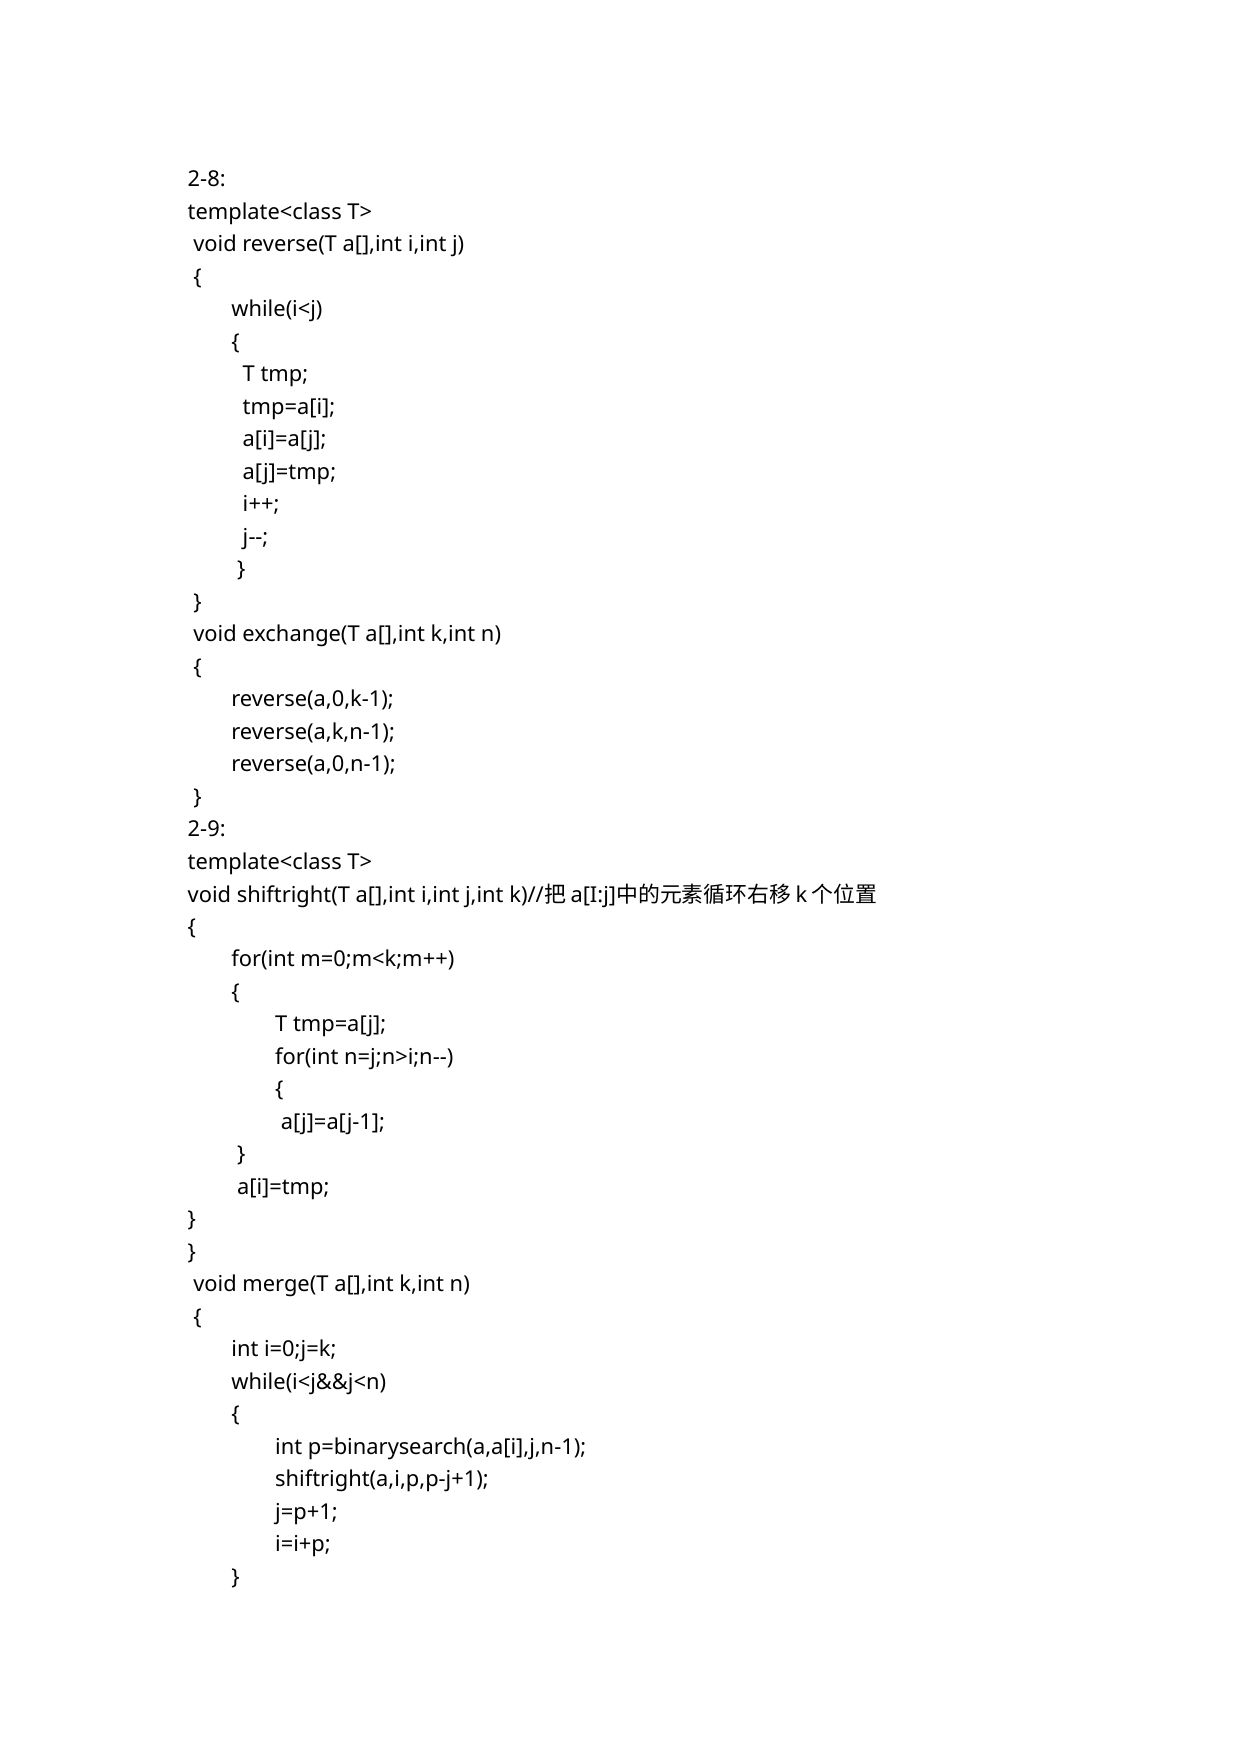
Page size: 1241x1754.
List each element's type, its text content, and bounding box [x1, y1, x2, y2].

text j=p+1; [187, 1494, 1053, 1527]
text tmp=a[i]; [187, 389, 1053, 422]
text void shiftright(T a[],int i,int j,int k)//把a[I:j]中的元素循环右移k个位置 [187, 877, 1053, 909]
text 2-8: [187, 162, 1053, 194]
text void merge(T a[],int k,int n) [187, 1267, 1053, 1299]
text { [187, 649, 1053, 682]
text void reverse(T a[],int i,int j) [187, 227, 1053, 259]
text { [187, 1397, 1053, 1429]
text reverse(a,k,n-1); [187, 714, 1053, 747]
text T tmp; [187, 357, 1053, 389]
text reverse(a,0,k-1); [187, 682, 1053, 714]
text a[i]=tmp; [187, 1169, 1053, 1202]
text template<class T> [187, 194, 1053, 227]
text T tmp=a[j]; [187, 1007, 1053, 1039]
text i=i+p; [187, 1527, 1053, 1559]
text { [187, 324, 1053, 357]
text } [187, 779, 1053, 812]
text j--; [187, 519, 1053, 552]
text { [187, 1299, 1053, 1332]
text while(i<j) [187, 292, 1053, 324]
text a[j]=a[j-1]; [187, 1104, 1053, 1137]
text { [187, 909, 1053, 942]
text } [187, 584, 1053, 617]
text int p=binarysearch(a,a[i],j,n-1); [187, 1429, 1053, 1462]
text { [187, 974, 1053, 1007]
text 2-9: [187, 812, 1053, 844]
text reverse(a,0,n-1); [187, 747, 1053, 779]
text } [187, 1234, 1053, 1267]
text } [187, 1202, 1053, 1234]
text { [187, 259, 1053, 292]
text a[i]=a[j]; [187, 422, 1053, 454]
text i++; [187, 487, 1053, 519]
text void exchange(T a[],int k,int n) [187, 617, 1053, 649]
text for(int n=j;n>i;n--) [187, 1039, 1053, 1072]
text template<class T> [187, 844, 1053, 877]
text } [187, 552, 1053, 584]
text while(i<j&&j<n) [187, 1364, 1053, 1397]
text } [187, 1559, 1053, 1592]
text for(int m=0;m<k;m++) [187, 942, 1053, 974]
text int i=0;j=k; [187, 1332, 1053, 1364]
text } [187, 1137, 1053, 1169]
text shiftright(a,i,p,p-j+1); [187, 1462, 1053, 1494]
text a[j]=tmp; [187, 454, 1053, 487]
text { [187, 1072, 1053, 1104]
